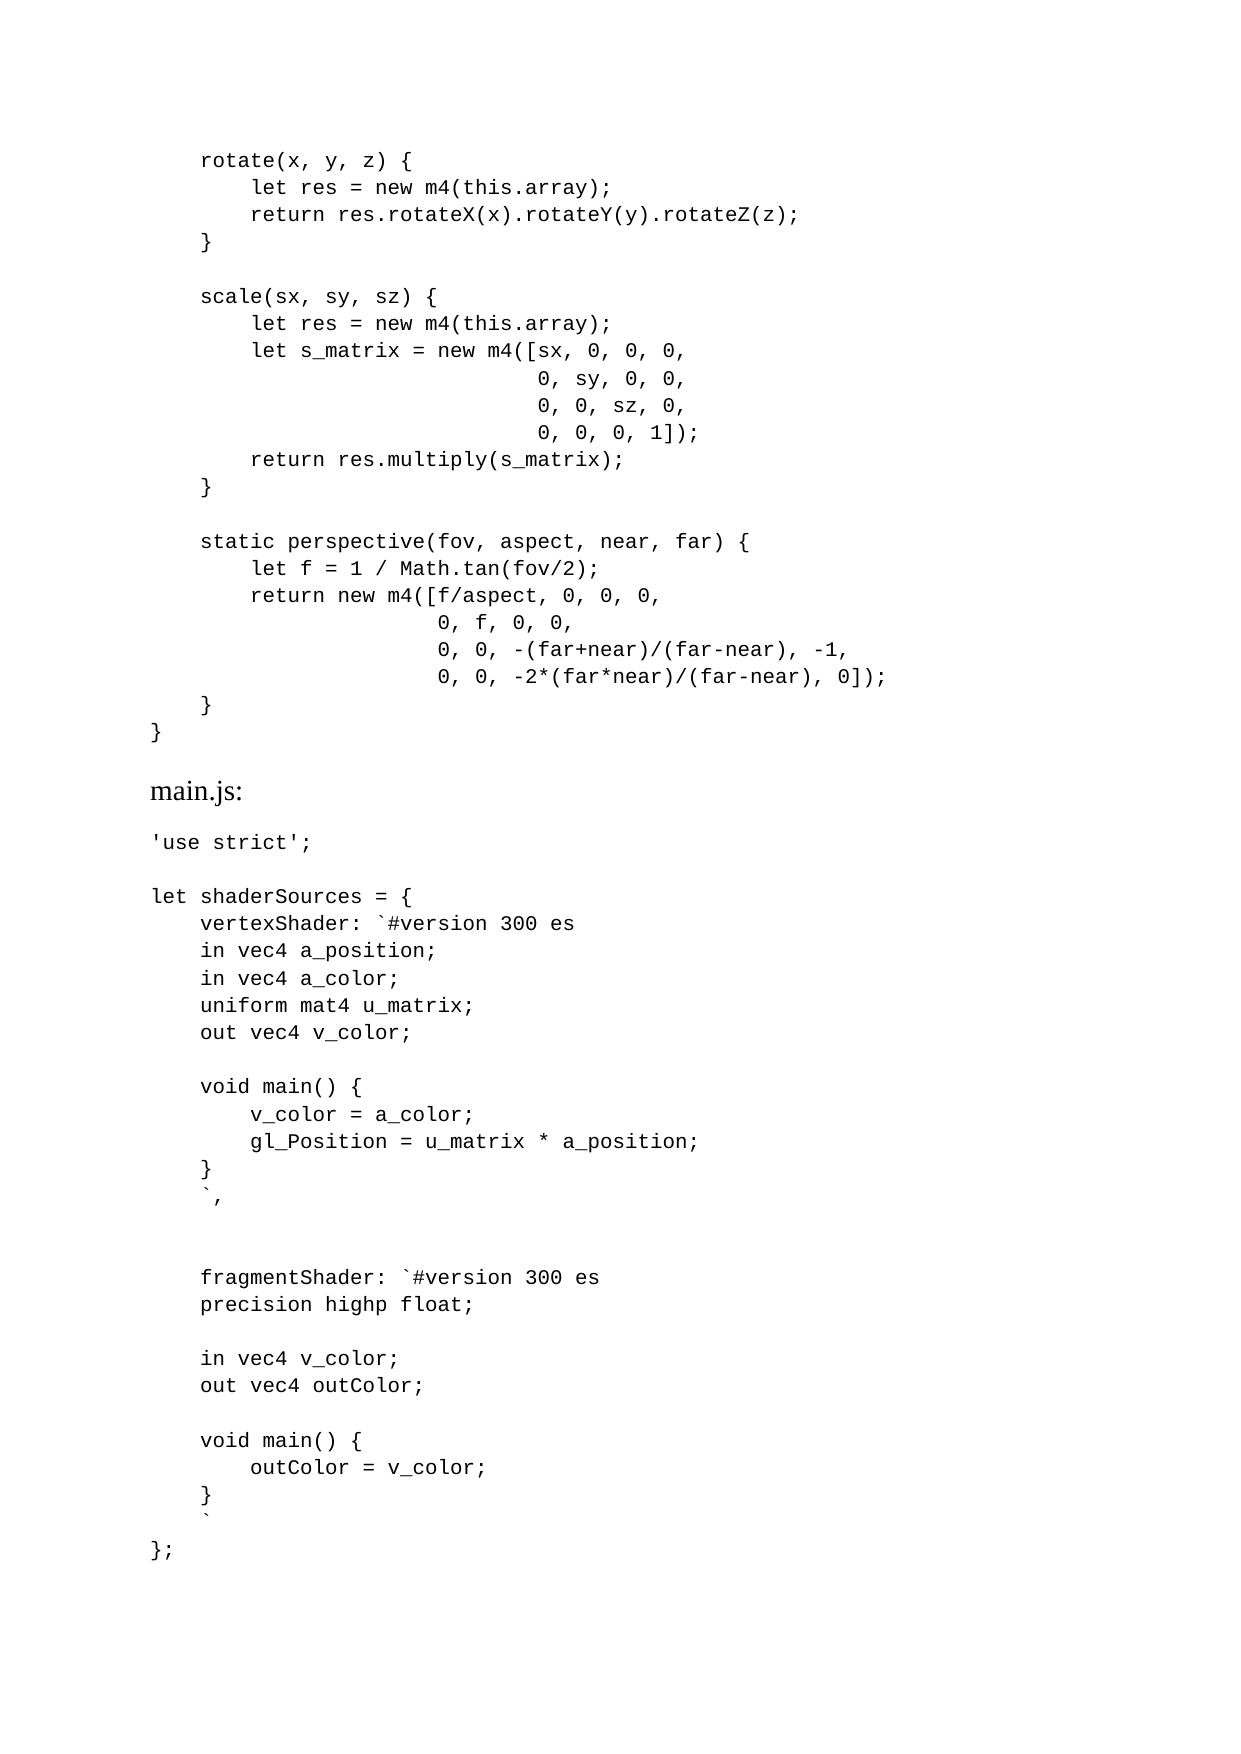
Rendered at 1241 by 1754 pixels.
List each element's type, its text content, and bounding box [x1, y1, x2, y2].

text static perspective(fov, aspect, near, far) { [150, 531, 1090, 554]
text 0, 0, sz, 0, [150, 395, 1090, 418]
text void main() { [150, 1430, 1090, 1453]
text let s_matrix = new m4([sx, 0, 0, 0, [150, 340, 1090, 364]
text } [150, 1158, 1090, 1182]
text 0, 0, -2*(far*near)/(far-near), 0]); [150, 667, 1090, 690]
text in vec4 a_color; [150, 968, 1090, 991]
text 0, f, 0, 0, [150, 612, 1090, 636]
text } [150, 694, 1090, 717]
text 0, sy, 0, 0, [150, 367, 1090, 391]
text void main() { [150, 1076, 1090, 1100]
text v_color = a_color; [150, 1103, 1090, 1127]
text fragmentShader: `#version 300 es [150, 1267, 1090, 1290]
text 'use strict'; [150, 832, 1090, 855]
text let shaderSources = { [150, 886, 1090, 910]
text let f = 1 / Math.tan(fov/2); [150, 558, 1090, 581]
text out vec4 v_color; [150, 1022, 1090, 1046]
text return res.rotateX(x).rotateY(y).rotateZ(z); [150, 204, 1090, 228]
text out vec4 outColor; [150, 1375, 1090, 1399]
text in vec4 a_position; [150, 940, 1090, 964]
text main.js: [150, 773, 1090, 807]
text precision highp float; [150, 1294, 1090, 1317]
text }; [150, 1538, 1090, 1562]
text gl_Position = u_matrix * a_position; [150, 1131, 1090, 1154]
text in vec4 v_color; [150, 1348, 1090, 1372]
text } [150, 721, 1090, 744]
text `, [150, 1185, 1090, 1209]
text let res = new m4(this.array); [150, 177, 1090, 201]
text rotate(x, y, z) { [150, 150, 1090, 174]
text } [150, 1484, 1090, 1508]
text vertexShader: `#version 300 es [150, 913, 1090, 937]
text ` [150, 1511, 1090, 1535]
text 0, 0, -(far+near)/(far-near), -1, [150, 639, 1090, 663]
text scale(sx, sy, sz) { [150, 286, 1090, 309]
text uniform mat4 u_matrix; [150, 995, 1090, 1018]
text return new m4([f/aspect, 0, 0, 0, [150, 585, 1090, 609]
text 0, 0, 0, 1]); [150, 422, 1090, 446]
text } [150, 476, 1090, 500]
text outColor = v_color; [150, 1457, 1090, 1481]
text } [150, 232, 1090, 255]
text let res = new m4(this.array); [150, 313, 1090, 337]
text return res.multiply(s_matrix); [150, 449, 1090, 473]
